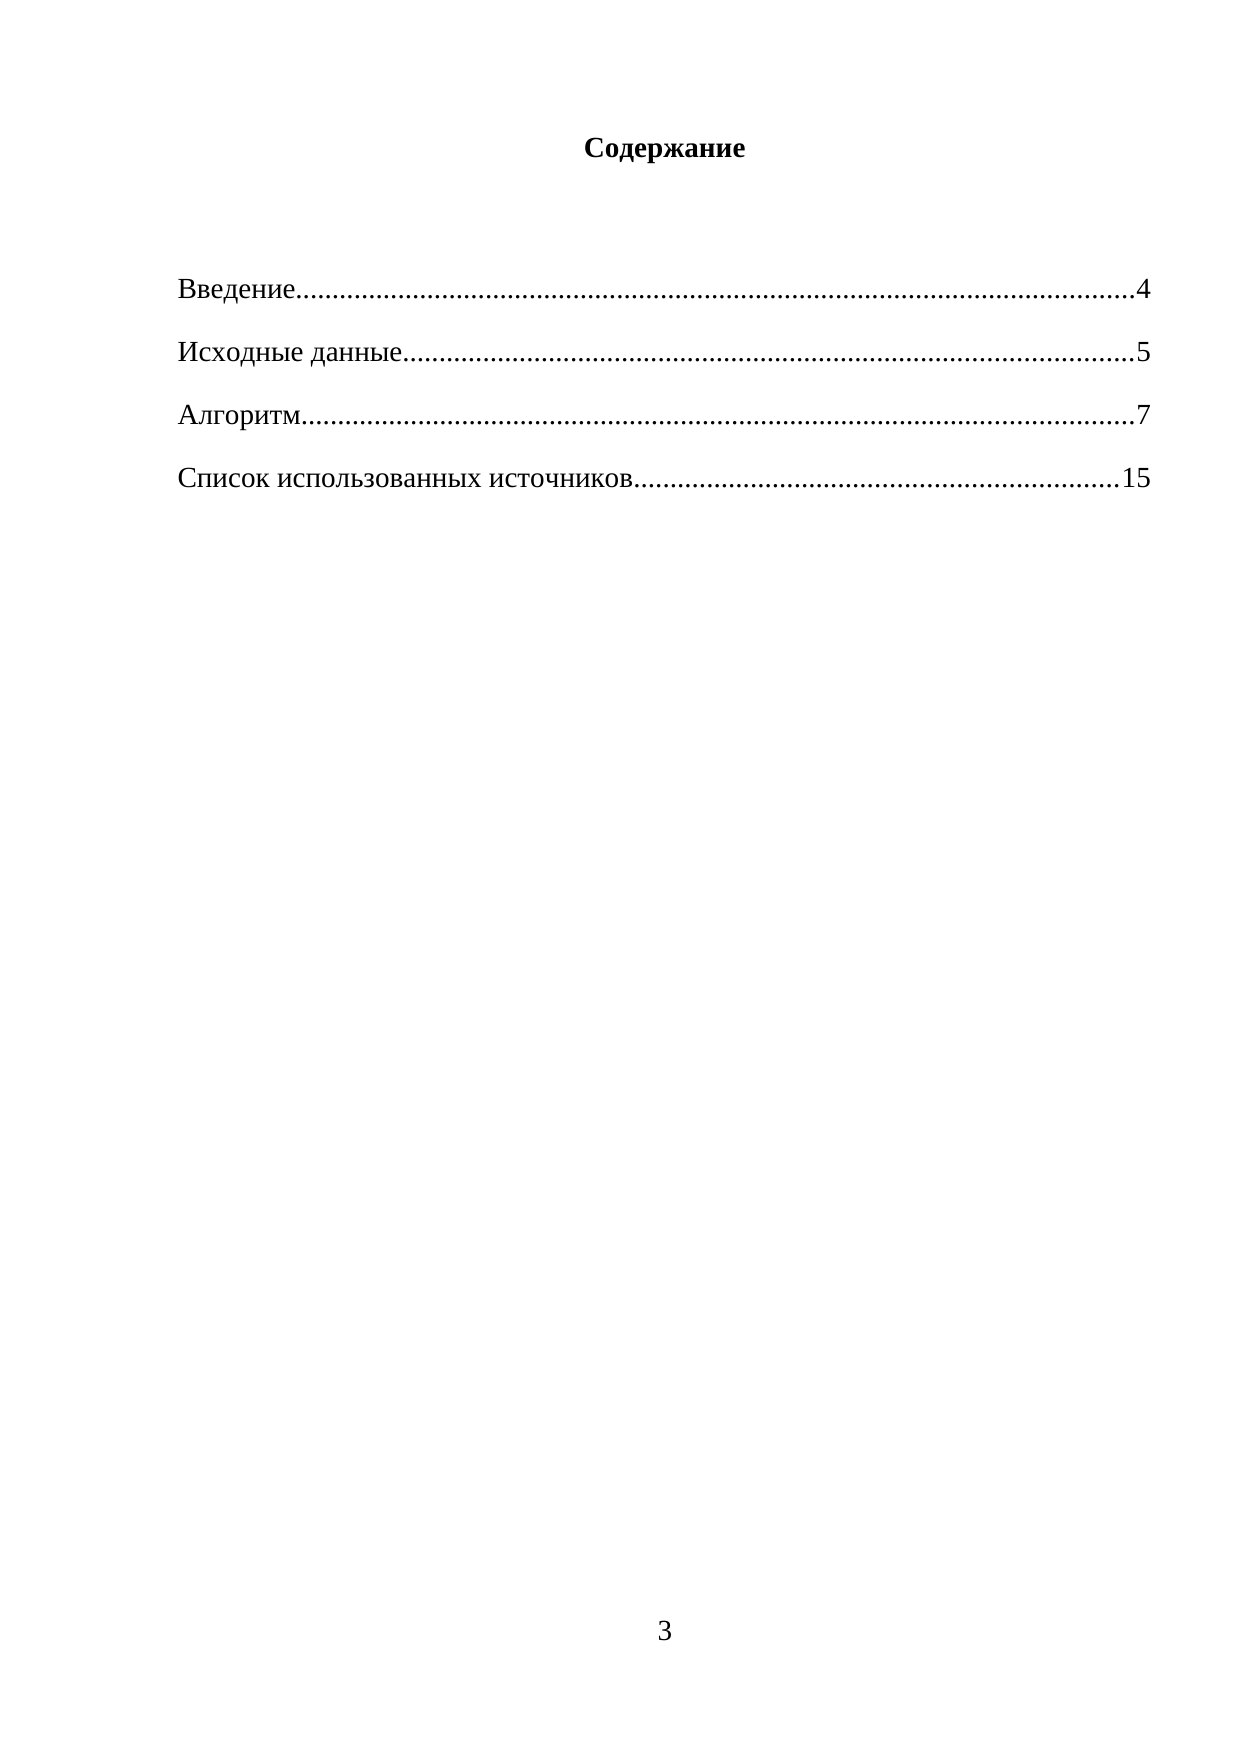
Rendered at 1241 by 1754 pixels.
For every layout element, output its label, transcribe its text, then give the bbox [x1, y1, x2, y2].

text Содержание [177, 131, 1152, 164]
